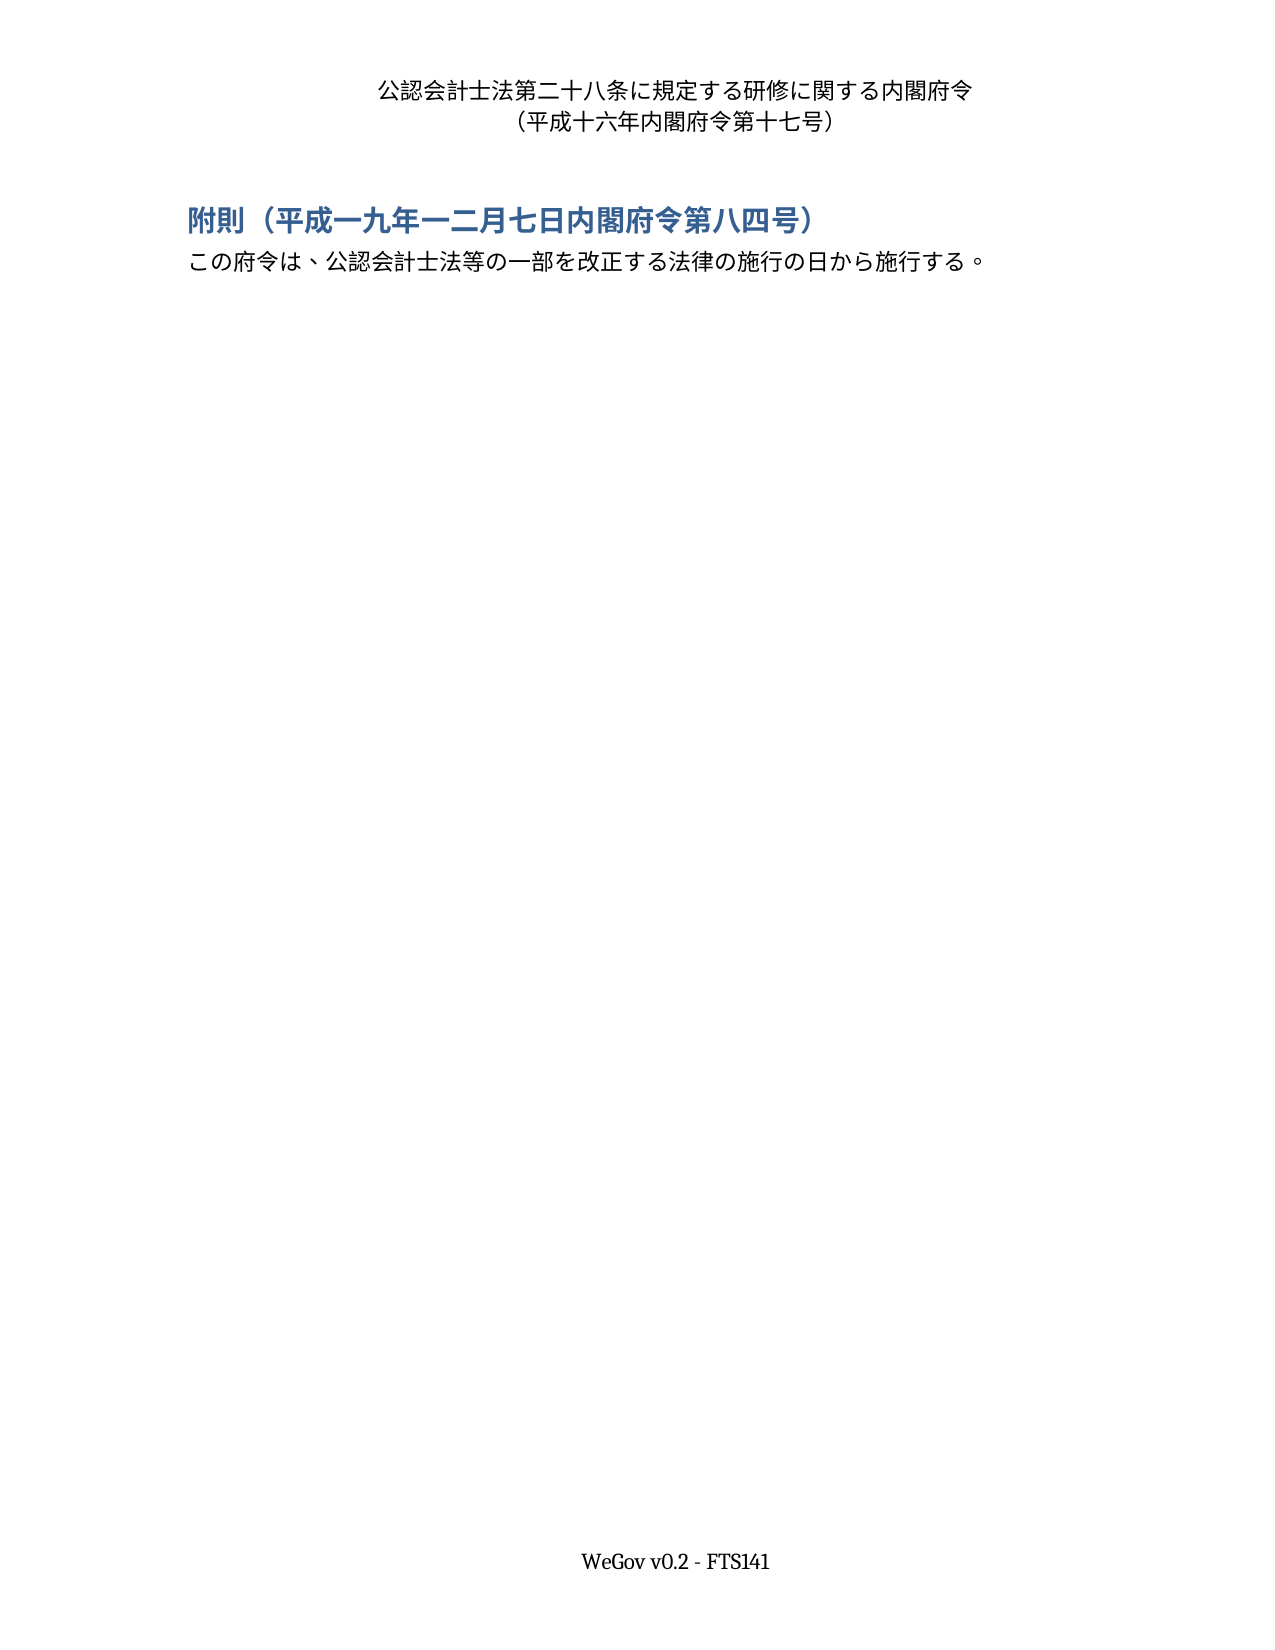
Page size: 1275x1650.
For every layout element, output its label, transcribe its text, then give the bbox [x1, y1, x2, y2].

text この府令は、公認会計士法等の一部を改正する法律の施行の日から施行する。 [187, 246, 1087, 277]
subtitle 附則（平成一九年一二月七日内閣府令第八四号） [187, 200, 1087, 240]
